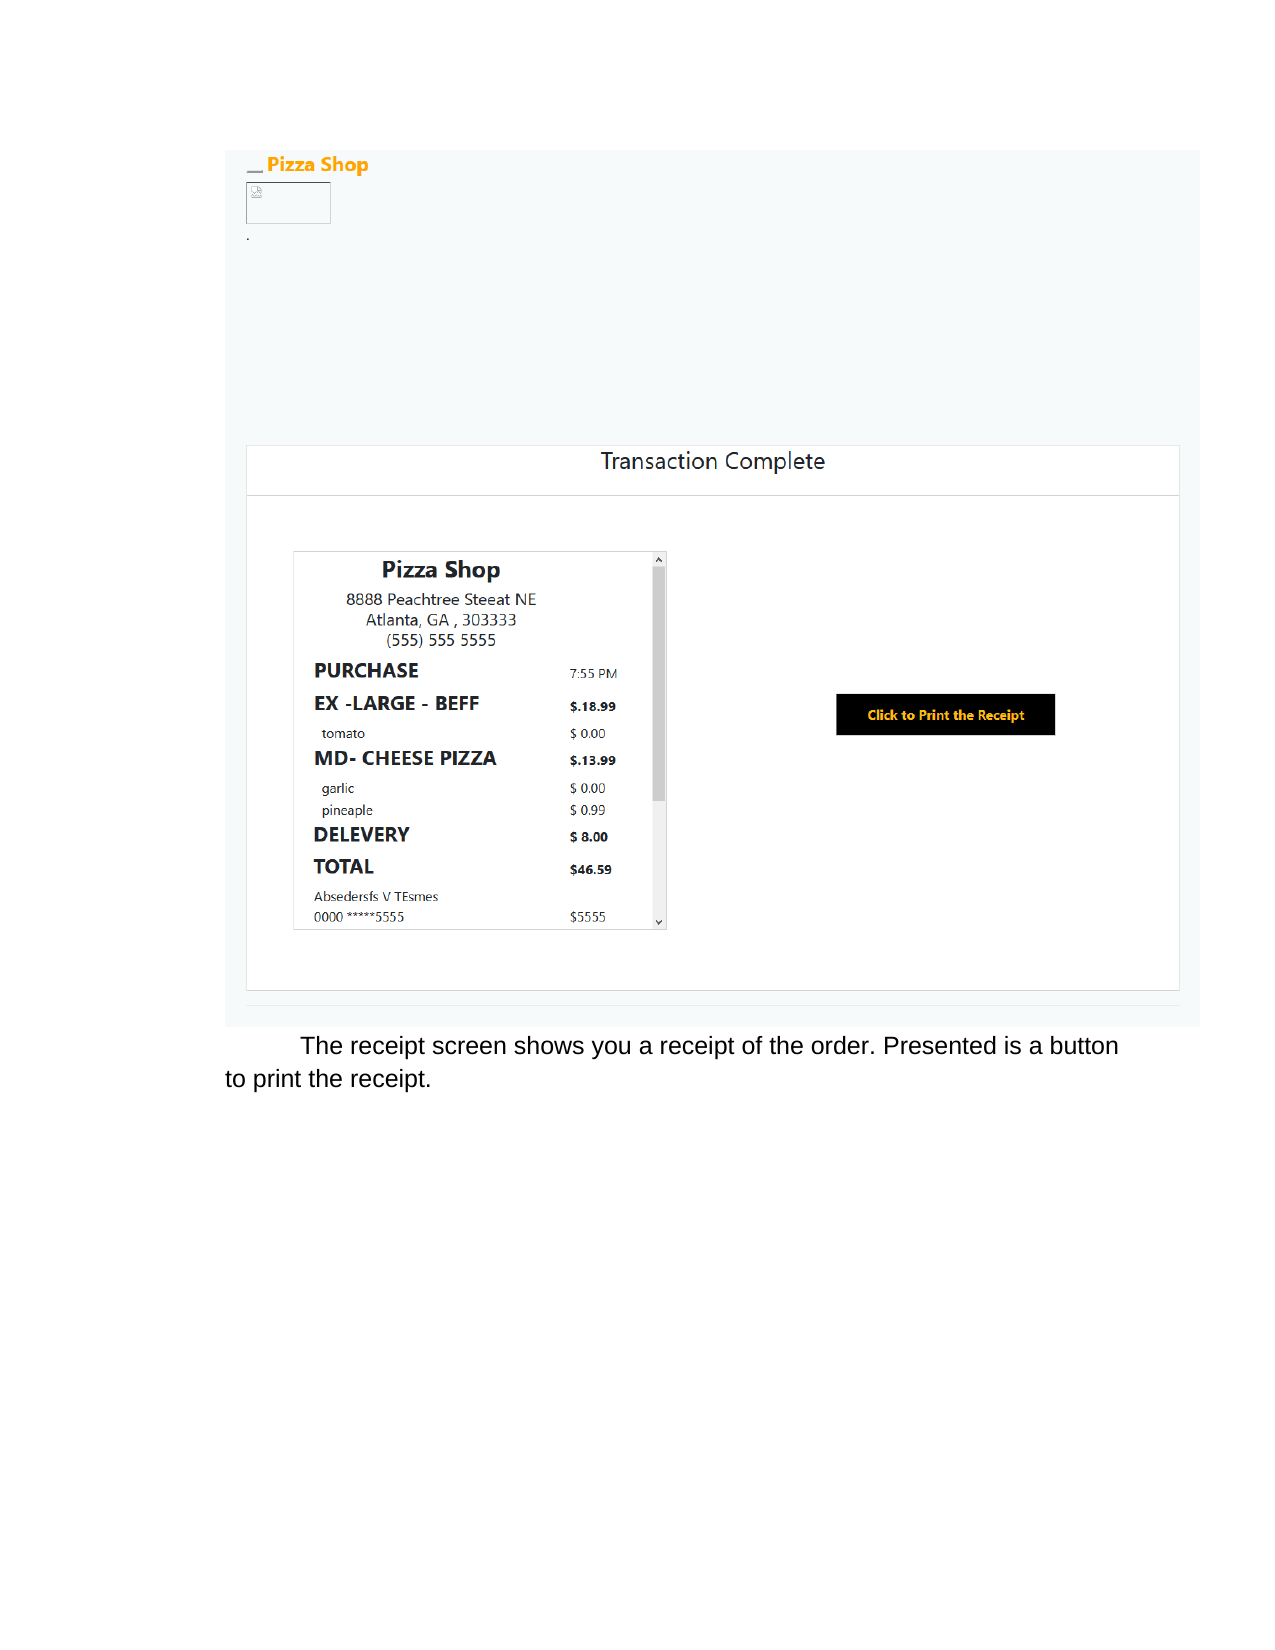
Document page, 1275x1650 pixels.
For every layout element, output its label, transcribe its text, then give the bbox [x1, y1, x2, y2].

picture [225, 150, 1200, 1027]
text The receipt screen shows you a receipt of the order. Presented is a button to print the receipt. [225, 1031, 1125, 1093]
